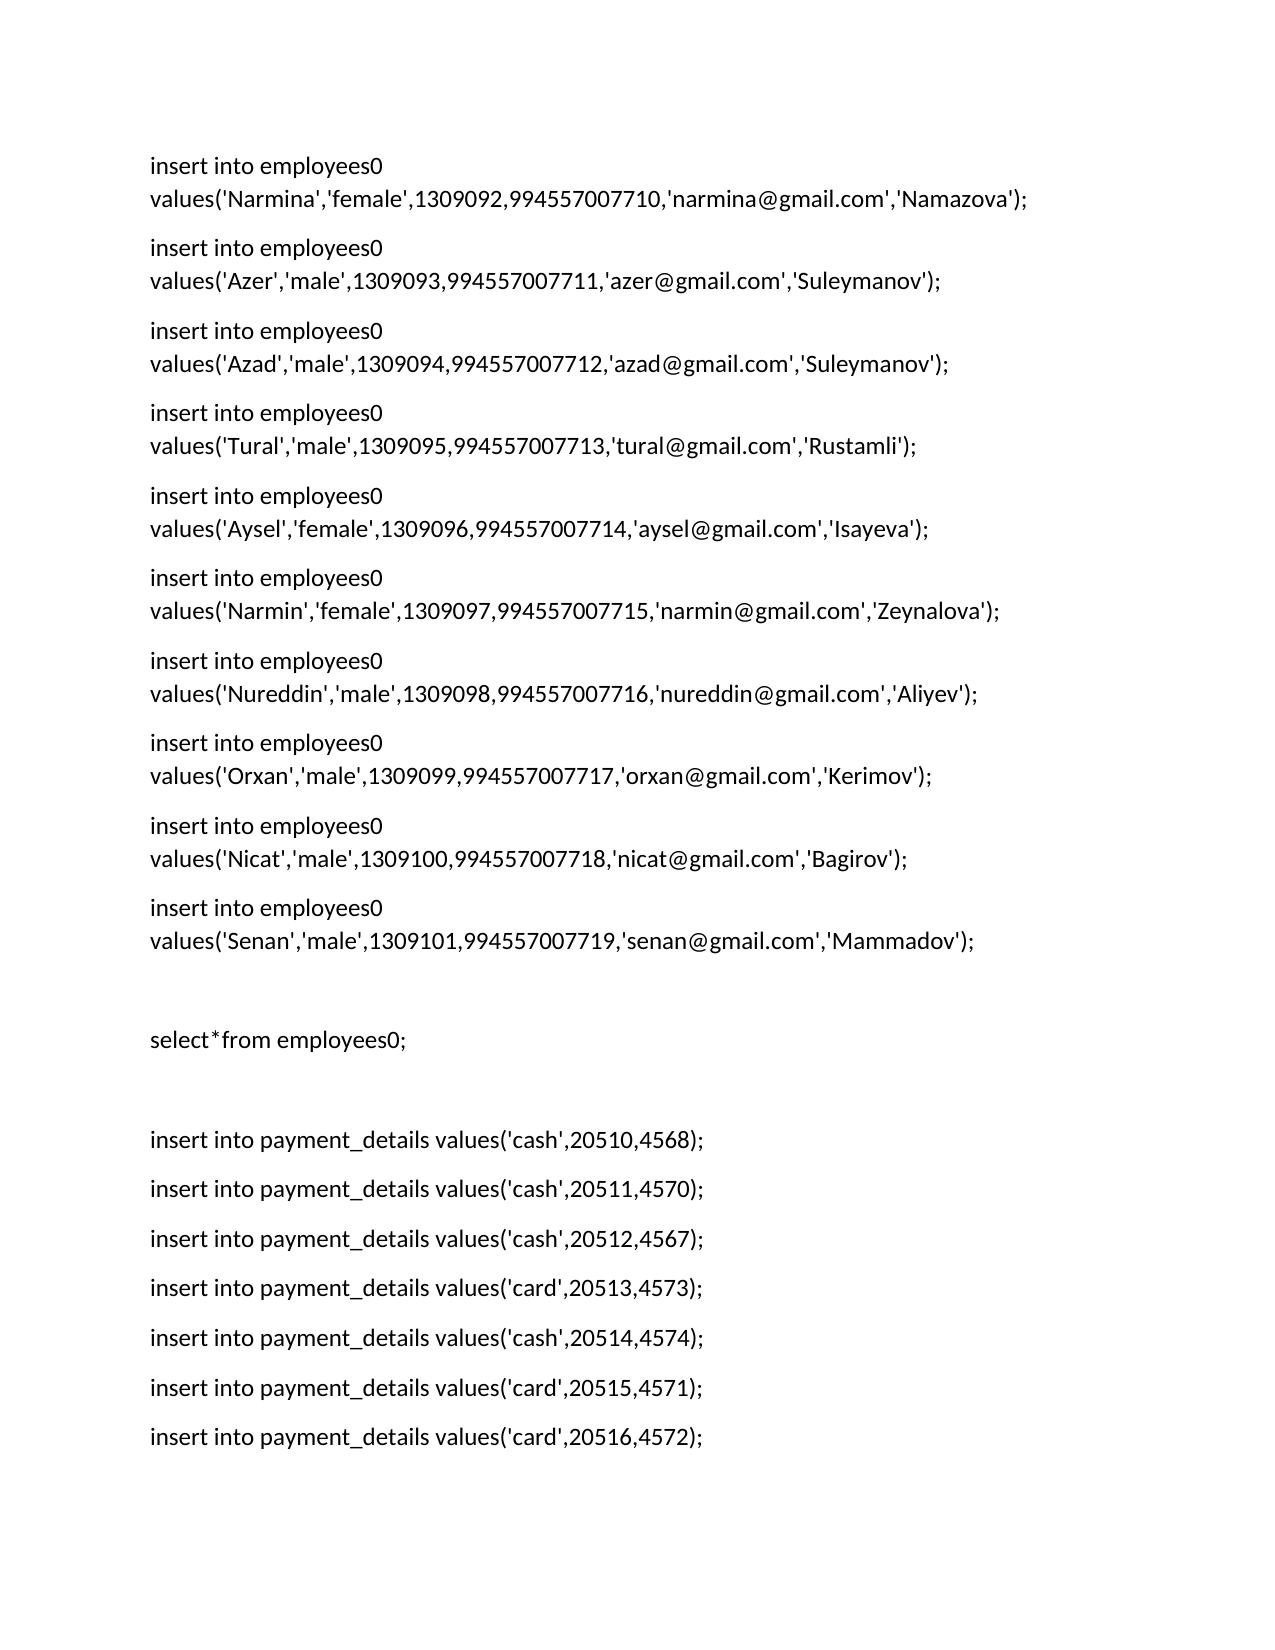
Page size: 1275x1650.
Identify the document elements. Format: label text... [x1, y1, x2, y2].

text insert into employees0 values('Aysel','female',1309096,994557007714,'aysel@gmail.com','Isayeva'); [150, 480, 1125, 543]
text insert into employees0 values('Narmina','female',1309092,994557007710,'narmina@gmail.com','Namazova'); [150, 150, 1125, 213]
text select*from employees0; [150, 1024, 1125, 1055]
text insert into employees0 values('Orxan','male',1309099,994557007717,'orxan@gmail.com','Kerimov'); [150, 727, 1125, 791]
text insert into payment_details values('cash',20511,4570); [150, 1173, 1125, 1204]
text insert into employees0 values('Narmin','female',1309097,994557007715,'narmin@gmail.com','Zeynalova'); [150, 562, 1125, 626]
text insert into employees0 values('Nureddin','male',1309098,994557007716,'nureddin@gmail.com','Aliyev'); [150, 645, 1125, 708]
text insert into payment_details values('card',20516,4572); [150, 1421, 1125, 1452]
text insert into payment_details values('card',20513,4573); [150, 1272, 1125, 1303]
text insert into payment_details values('cash',20514,4574); [150, 1322, 1125, 1353]
text insert into payment_details values('cash',20512,4567); [150, 1223, 1125, 1253]
text insert into payment_details values('card',20515,4571); [150, 1372, 1125, 1402]
text insert into employees0 values('Tural','male',1309095,994557007713,'tural@gmail.com','Rustamli'); [150, 397, 1125, 461]
text insert into payment_details values('cash',20510,4568); [150, 1124, 1125, 1154]
text insert into employees0 values('Nicat','male',1309100,994557007718,'nicat@gmail.com','Bagirov'); [150, 810, 1125, 873]
text insert into employees0 values('Azer','male',1309093,994557007711,'azer@gmail.com','Suleymanov'); [150, 232, 1125, 296]
text insert into employees0 values('Senan','male',1309101,994557007719,'senan@gmail.com','Mammadov'); [150, 892, 1125, 956]
text insert into employees0 values('Azad','male',1309094,994557007712,'azad@gmail.com','Suleymanov'); [150, 315, 1125, 378]
